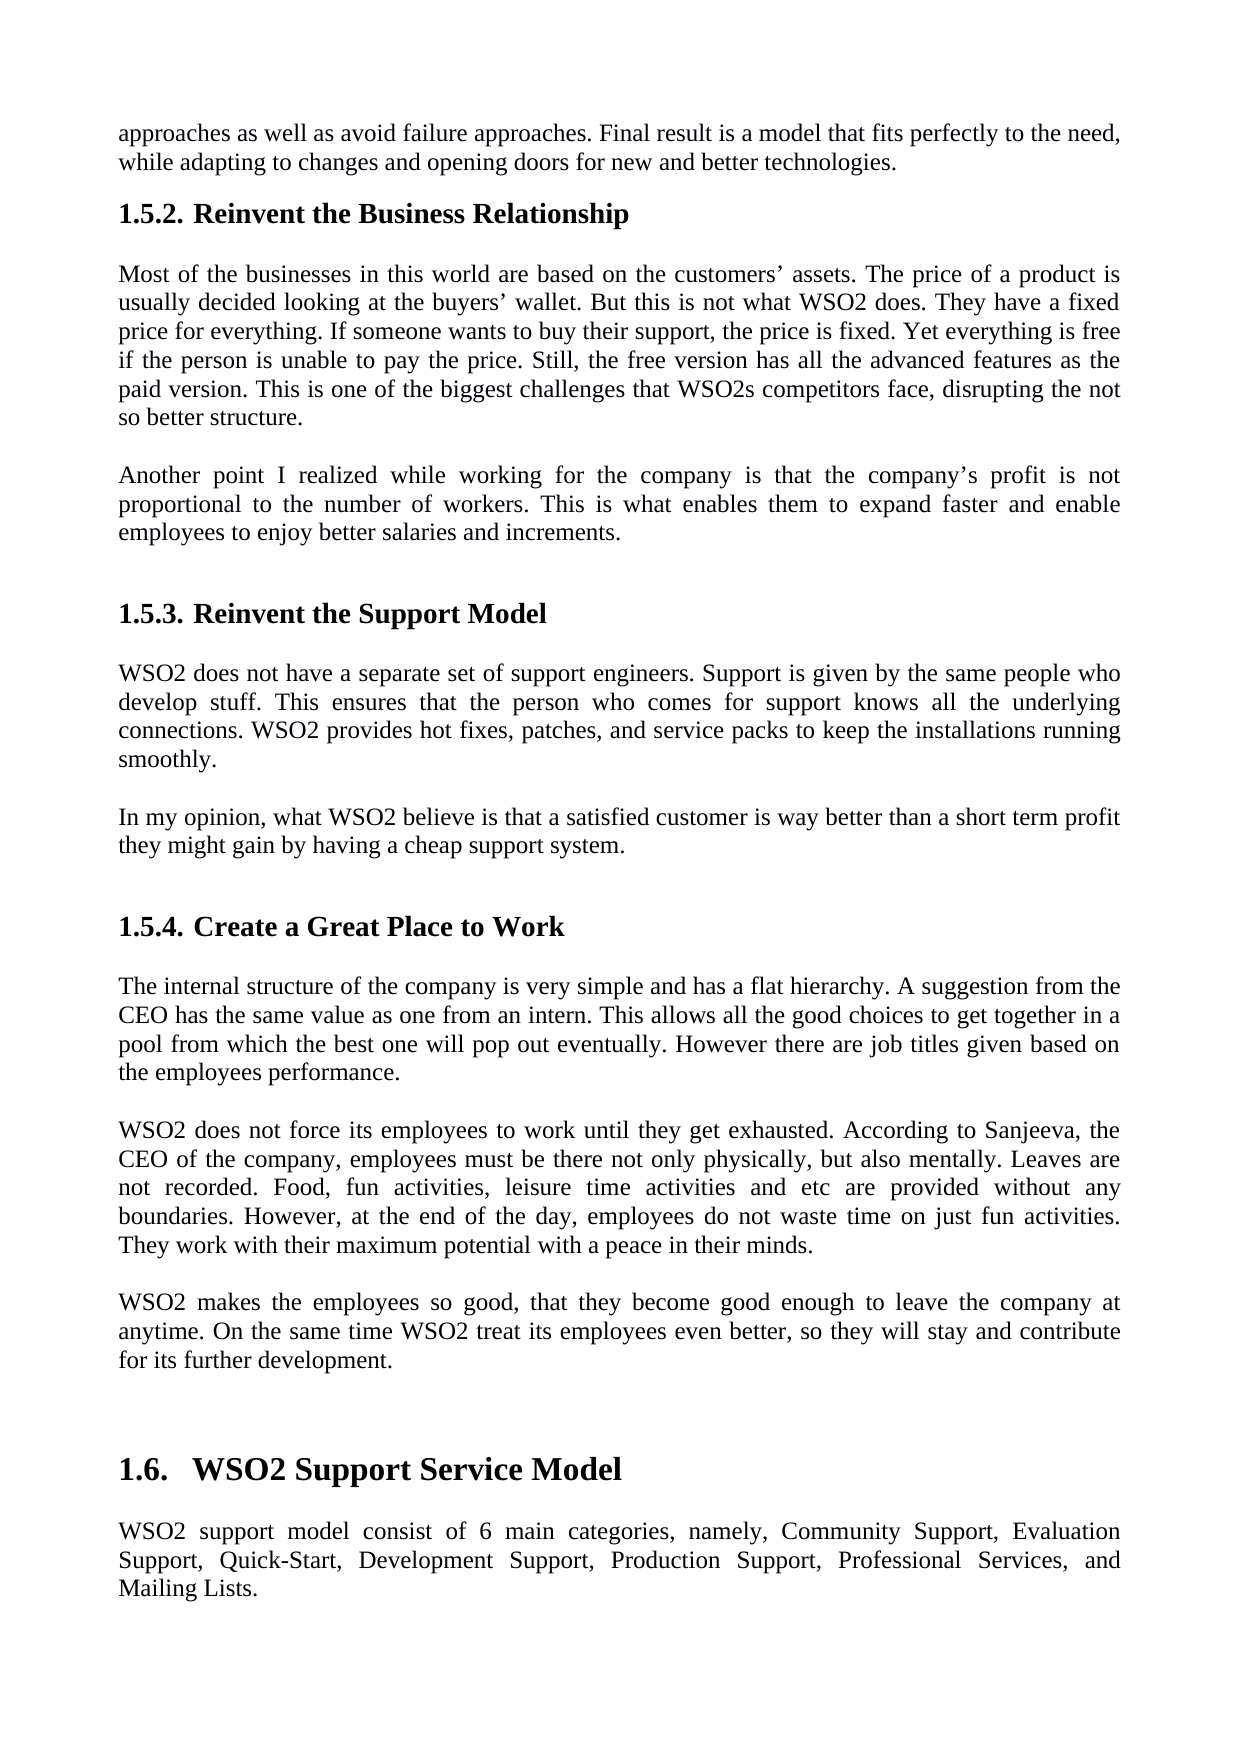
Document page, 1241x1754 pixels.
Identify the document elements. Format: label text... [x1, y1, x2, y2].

subtitle Create a Great Place to Work [118, 909, 1122, 942]
text The internal structure of the company is very simple and has a flat hierarchy. A suggestion from the CEO has the same value as one from an intern. This allows all the good choices to get together in a pool from which the best one will pop out eventually. However there are job titles given based on the employees performance. [118, 971, 1122, 1086]
text Another point I realized while working for the company is that the company’s profit is not proportional to the number of workers. This is what enables them to expand faster and enable employees to enjoy better salaries and increments. [118, 460, 1122, 546]
text WSO2 does not have a separate set of support engineers. Support is given by the same people who develop stuff. This ensures that the person who comes for support knows all the underlying connections. WSO2 provides hot fixes, patches, and service packs to keep the installations running smoothly. [118, 658, 1122, 773]
subtitle WSO2 Support Service Model [118, 1449, 1122, 1487]
text WSO2 makes the employees so good, that they become good enough to leave the company at anytime. On the same time WSO2 treat its employees even better, so they will stay and contribute for its further development. [118, 1287, 1122, 1374]
text WSO2 support model consist of 6 main categories, namely, Community Support, Evaluation Support, Quick-Start, Development Support, Production Support, Professional Services, and Mailing Lists. [118, 1516, 1122, 1602]
subtitle Reinvent the Support Model [118, 596, 1122, 629]
text WSO2 does not force its employees to work until they get exhausted. According to Sanjeeva, the CEO of the company, employees must be there not only physically, but also mentally. Leaves are not recorded. Food, fun activities, leisure time activities and etc are provided without any boundaries. However, at the end of the day, employees do not waste time on just fun activities. They work with their maximum potential with a peace in their minds. [118, 1115, 1122, 1259]
text In my opinion, what WSO2 believe is that a satisfied customer is way better than a short term profit they might gain by having a cheap support system. [118, 802, 1122, 859]
subtitle Reinvent the Business Relationship [118, 196, 1122, 230]
text Most of the businesses in this world are based on the customers’ assets. The price of a product is usually decided looking at the buyers’ wallet. But this is not what WSO2 does. They have a fixed price for everything. If someone wants to buy their support, the price is fixed. Yet everything is free if the person is unable to pay the price. Still, the free version has all the advanced features as the paid version. This is one of the biggest challenges that WSO2s competitors face, disrupting the not so better structure. [118, 259, 1122, 431]
